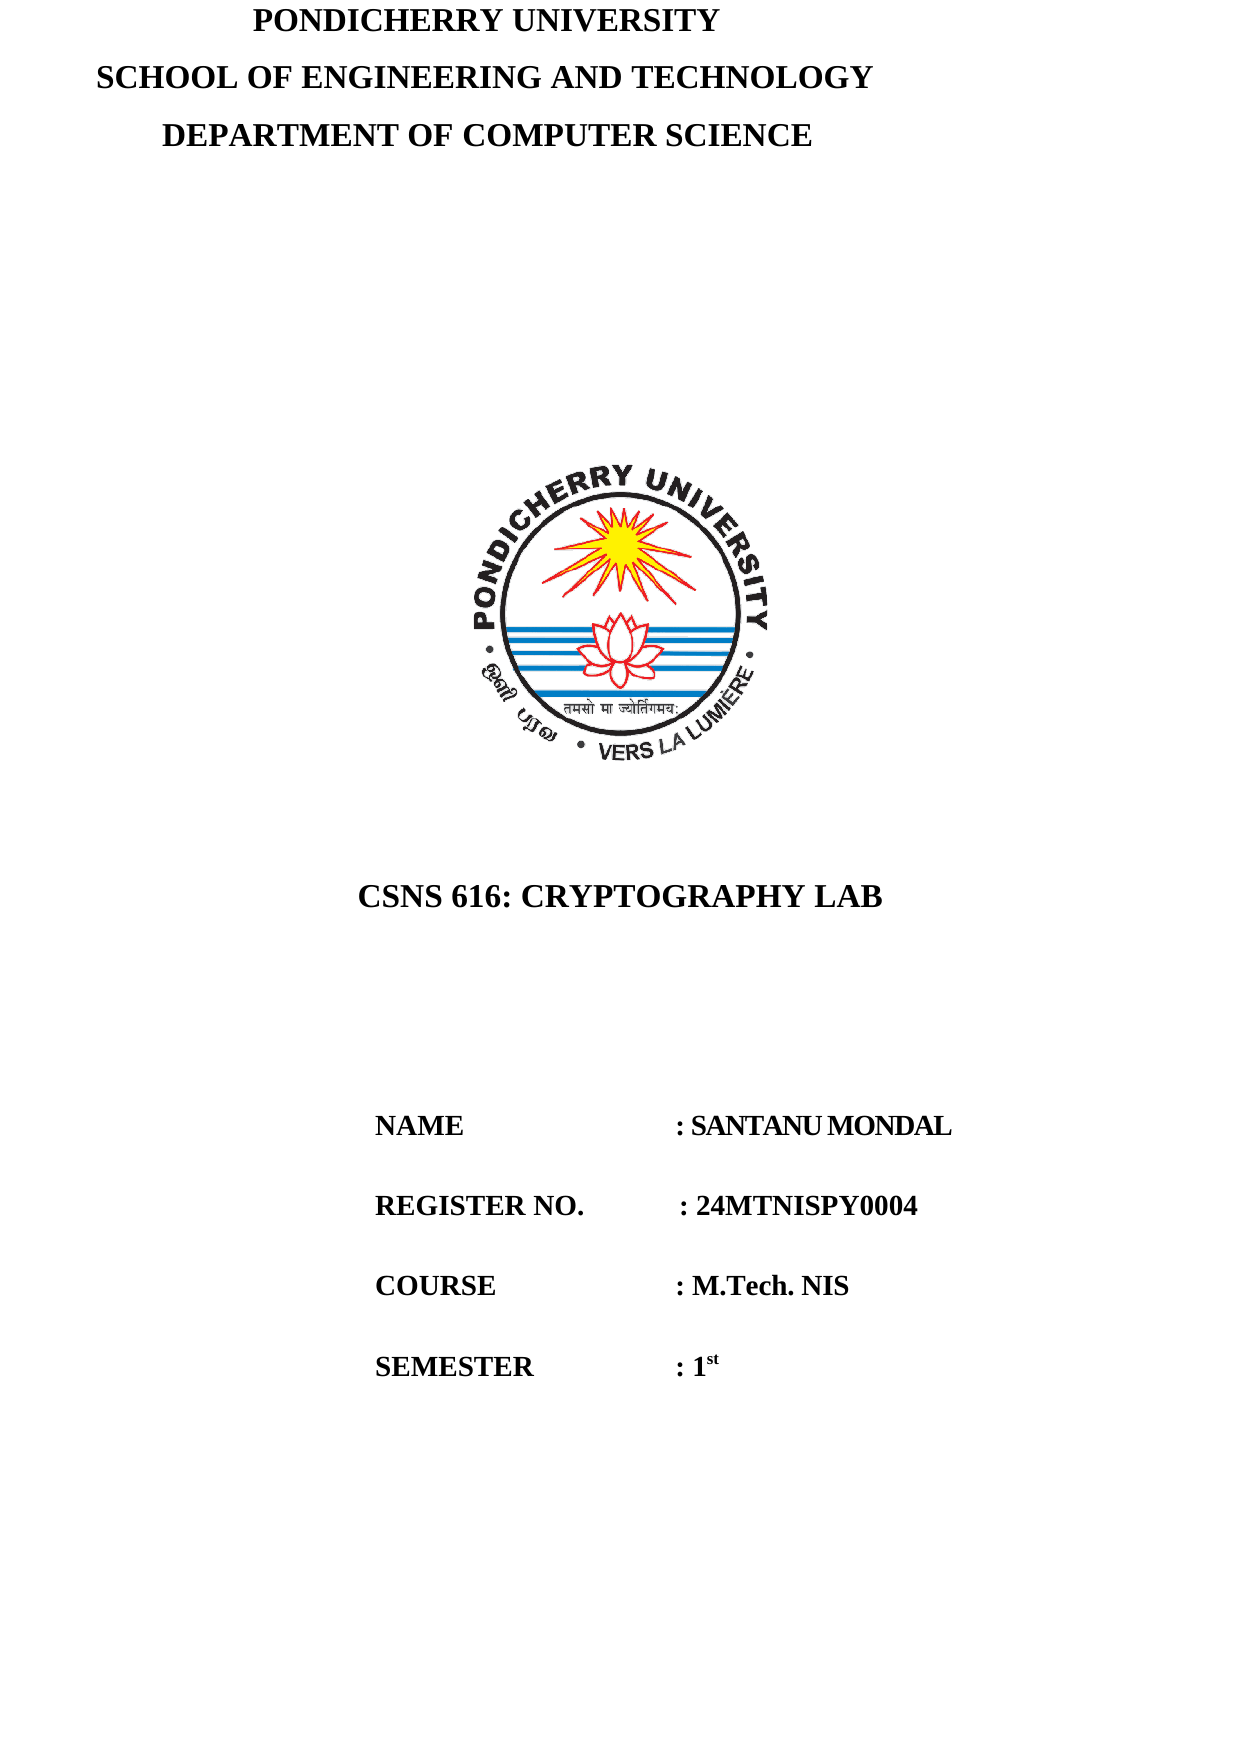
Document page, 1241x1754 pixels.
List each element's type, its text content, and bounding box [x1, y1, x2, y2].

text COURSE : M.Tech. NIS [375, 1268, 1103, 1302]
subtitle CSNS 616: CRYPTOGRAPHY LAB [293, 876, 947, 914]
text NAME : SANTANU MONDAL [375, 1108, 1103, 1141]
text REGISTER NO. : 24MTNISPY0004 [375, 1188, 1103, 1222]
picture [473, 464, 768, 761]
text SEMESTER : 1st [375, 1349, 1103, 1382]
